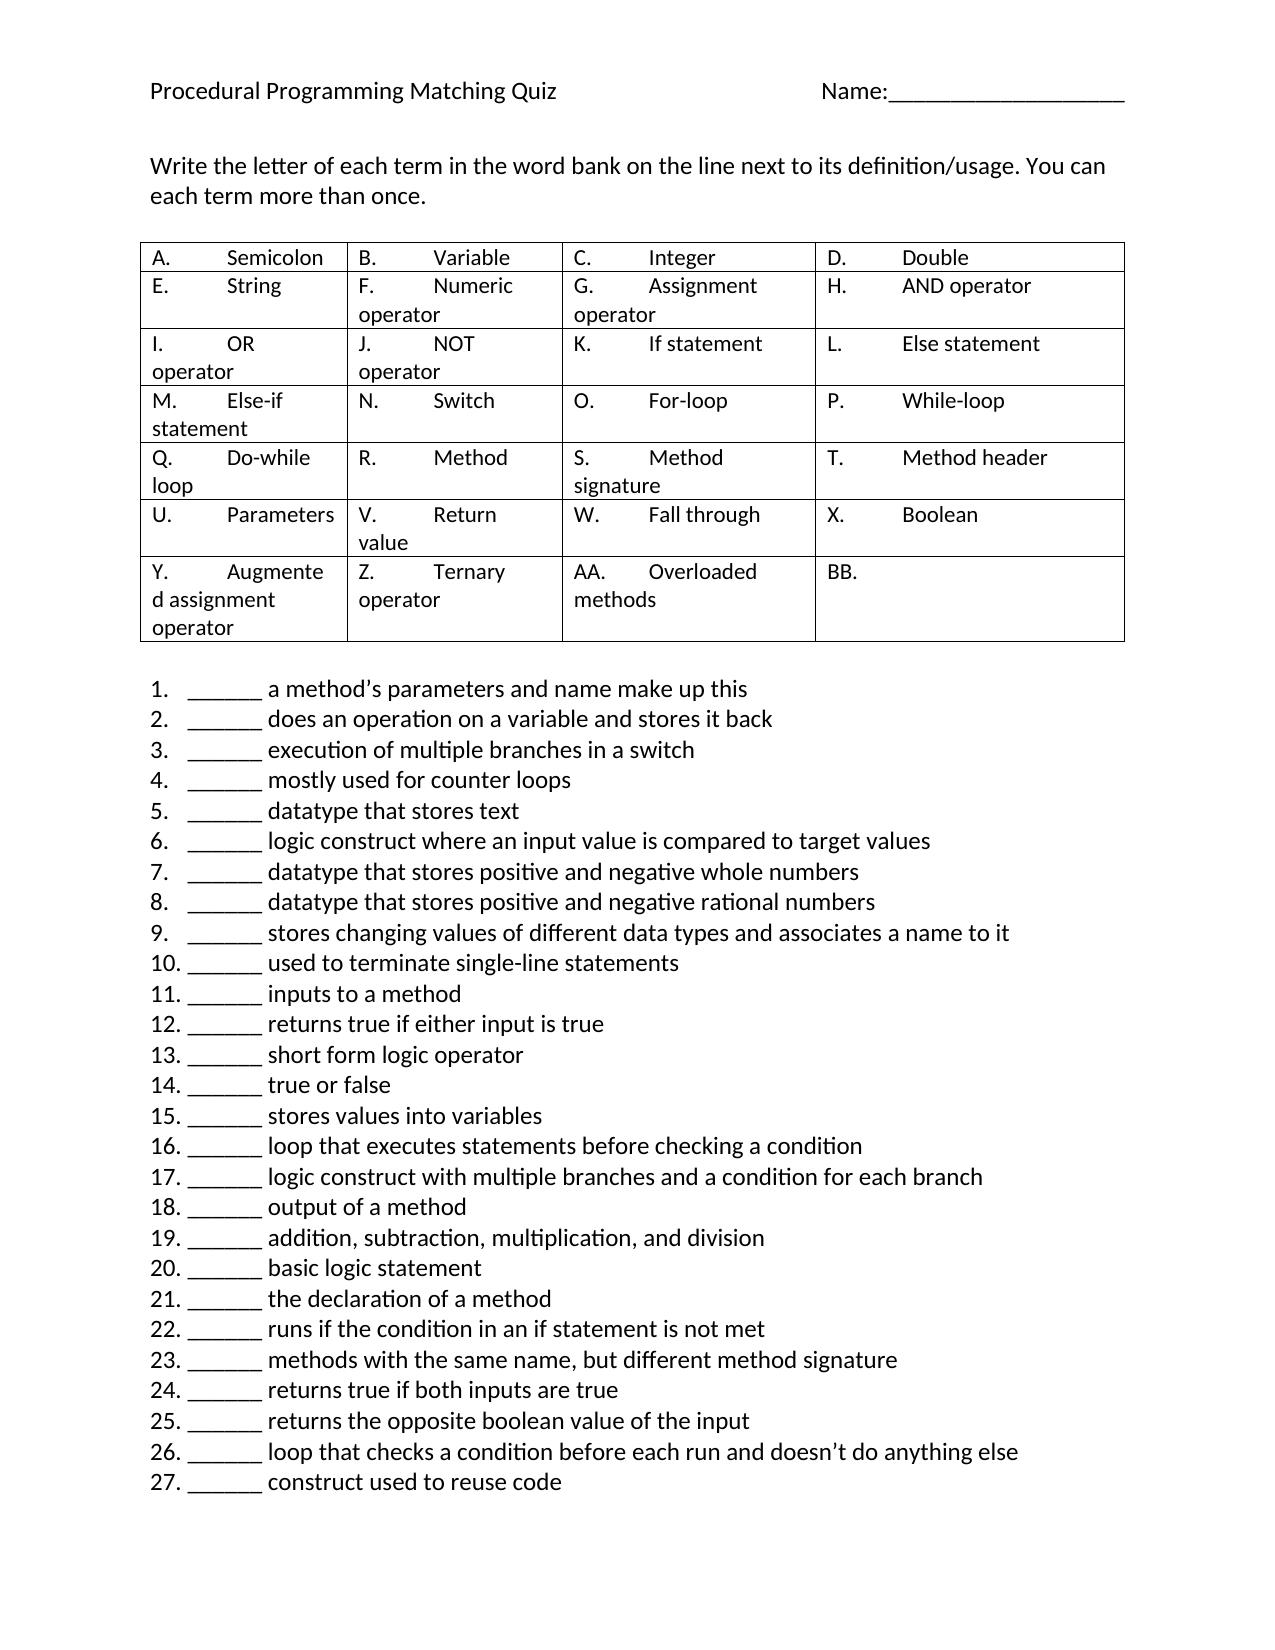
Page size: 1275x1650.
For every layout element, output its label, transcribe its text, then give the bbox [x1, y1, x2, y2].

list ______ returns true if either input is true [150, 1008, 1125, 1039]
table_cell Method header [816, 443, 1124, 499]
table_cell Method signature [563, 443, 815, 499]
table_cell If statement [563, 329, 815, 385]
table_header Double [816, 243, 1124, 271]
table_cell Switch [348, 386, 562, 442]
table_header Semicolon [141, 243, 347, 271]
table_cell AND operator [816, 272, 1124, 328]
table_cell NOT operator [348, 329, 562, 385]
list ______ a method’s parameters and name make up this [150, 673, 1125, 703]
list ______ addition, subtraction, multiplication, and division [150, 1222, 1125, 1253]
list ______ basic logic statement [150, 1253, 1125, 1283]
table_cell Fall through [563, 500, 815, 556]
list ______ logic construct where an input value is compared to target values [150, 825, 1125, 856]
list ______ short form logic operator [150, 1039, 1125, 1069]
table_cell While-loop [816, 386, 1124, 442]
list ______ datatype that stores positive and negative rational numbers [150, 886, 1125, 917]
list ______ does an operation on a variable and stores it back [150, 703, 1125, 734]
list ______ methods with the same name, but different method signature [150, 1344, 1125, 1375]
list ______ output of a method [150, 1192, 1125, 1222]
list ______ loop that checks a condition before each run and doesn’t do anything else [150, 1436, 1125, 1466]
list ______ returns true if both inputs are true [150, 1375, 1125, 1405]
list ______ used to terminate single-line statements [150, 947, 1125, 978]
table_cell For-loop [563, 386, 815, 442]
list ______ datatype that stores positive and negative whole numbers [150, 856, 1125, 886]
table_cell String [141, 272, 347, 328]
list ______ logic construct with multiple branches and a condition for each branch [150, 1161, 1125, 1192]
table_header Variable [348, 243, 562, 271]
table_cell Else statement [816, 329, 1124, 385]
list ______ mostly used for counter loops [150, 764, 1125, 795]
table_cell Method [348, 443, 562, 499]
list ______ true or false [150, 1069, 1125, 1100]
table_cell Do-while loop [141, 443, 347, 499]
list ______ returns the opposite boolean value of the input [150, 1405, 1125, 1436]
list ______ datatype that stores text [150, 795, 1125, 825]
list ______ construct used to reuse code [150, 1466, 1125, 1497]
table_cell Assignment operator [563, 272, 815, 328]
list ______ execution of multiple branches in a switch [150, 734, 1125, 764]
list ______ the declaration of a method [150, 1283, 1125, 1314]
table_cell Else-if statement [141, 386, 347, 442]
table_cell Return value [348, 500, 562, 556]
table_cell Augmented assignment operator [141, 557, 347, 641]
list ______ stores changing values of different data types and associates a name to it [150, 917, 1125, 947]
text Write the letter of each term in the word bank on the line next to its definition/usage. You can each term more than once. [150, 150, 1125, 211]
table_cell [816, 557, 1124, 641]
list ______ inputs to a method [150, 978, 1125, 1008]
table_cell Overloaded methods [563, 557, 815, 641]
table_cell Ternary operator [348, 557, 562, 641]
table_cell Numeric operator [348, 272, 562, 328]
list ______ stores values into variables [150, 1100, 1125, 1131]
list ______ loop that executes statements before checking a condition [150, 1131, 1125, 1161]
list ______ runs if the condition in an if statement is not met [150, 1314, 1125, 1344]
table_header Integer [563, 243, 815, 271]
table_cell Parameters [141, 500, 347, 556]
table_cell Boolean [816, 500, 1124, 556]
table_cell OR operator [141, 329, 347, 385]
